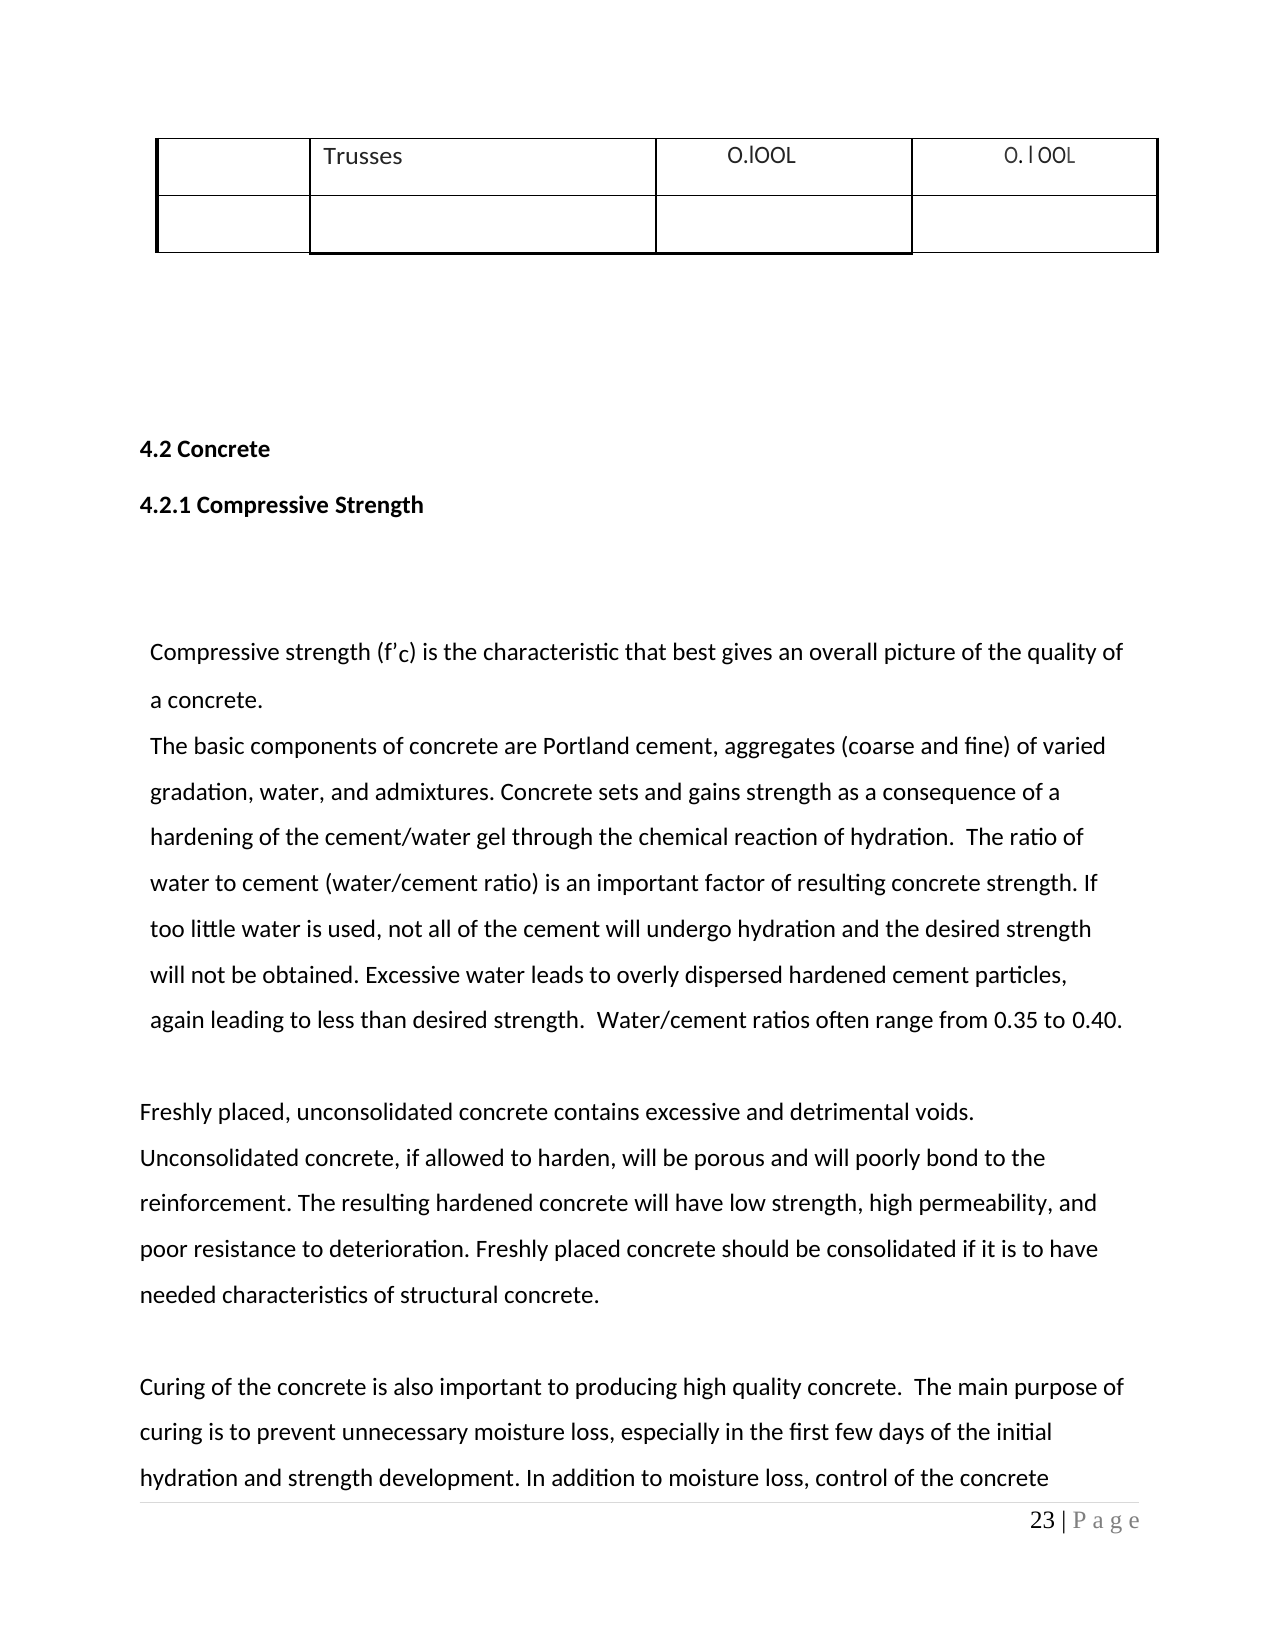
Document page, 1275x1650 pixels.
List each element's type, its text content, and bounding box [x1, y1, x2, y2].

table_cell [311, 196, 655, 252]
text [139, 1371, 1125, 1493]
table_cell [159, 196, 309, 252]
table_cell O.lOOL [657, 139, 911, 194]
table_cell O. l OOL [913, 139, 1156, 194]
table_cell Trusses [311, 139, 655, 194]
table_cell [657, 196, 911, 252]
subtitle 4.2 Concrete [139, 433, 1139, 463]
table_cell [913, 196, 1156, 252]
subtitle 4.2.1 Compressive Strength [139, 489, 1139, 519]
text The basic components of concrete are Portland cement, aggregates (coarse and fine) of varied gradation, water, and admixtures. Concrete sets and gains strength as a consequence of a hardening of the cement/water gel through the chemical reaction of hydration. The ratio of water to cement (water/cement ratio) is an important factor of resulting concrete strength. If too little water is used, not all of the cement will undergo hydration and the desired strength will not be obtained. Excessive water leads to overly dispersed hardened cement particles, again leading to less than desired strength. Water/cement ratios often range from 0.35 to 0.40. [150, 730, 1125, 1035]
text Freshly placed, unconsolidated concrete contains excessive and detrimental voids. Unconsolidated concrete, if allowed to harden, will be porous and will poorly bond to the reinforcement. The resulting hardened concrete will have low strength, high permeability, and poor resistance to deterioration. Freshly placed concrete should be consolidated if it is to have needed characteristics of structural concrete. [139, 1096, 1125, 1309]
text Compressive strength (f’c) is the characteristic that best gives an overall picture of the quality of a concrete. [150, 636, 1125, 715]
